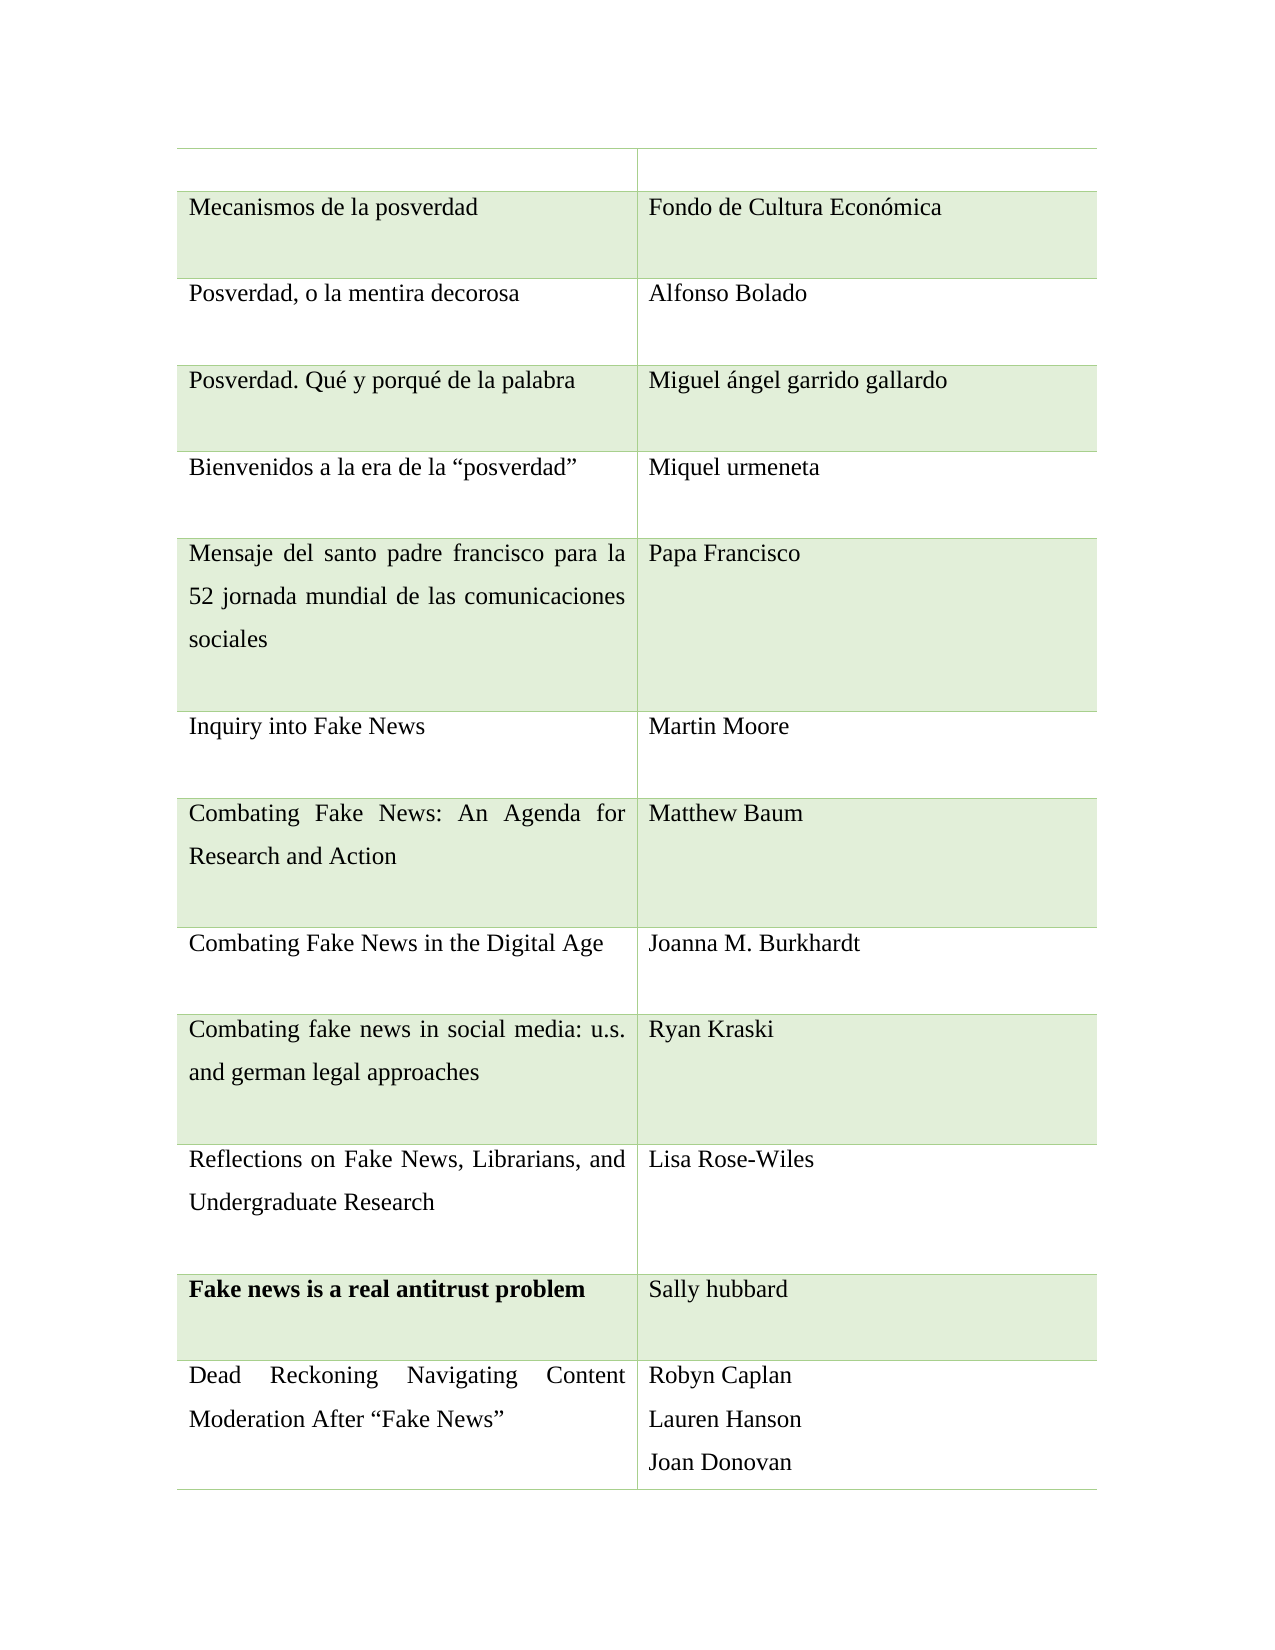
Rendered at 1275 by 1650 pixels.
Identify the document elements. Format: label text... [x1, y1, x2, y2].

table_cell Combating Fake News: An Agenda for Research and Action [177, 799, 637, 927]
table_cell Sally hubbard [638, 1275, 1097, 1360]
table_cell Lisa Rose-Wiles [638, 1145, 1097, 1273]
table_cell Fake news is a real antitrust problem [177, 1275, 637, 1360]
table_cell Joanna M. Burkhardt [638, 928, 1097, 1014]
table_cell Posverdad, o la mentira decorosa [177, 279, 637, 364]
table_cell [177, 149, 637, 191]
table_cell Bienvenidos a la era de la “posverdad” [177, 452, 637, 538]
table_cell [638, 149, 1097, 191]
table_cell Reflections on Fake News, Librarians, and Undergraduate Research [177, 1145, 637, 1273]
table_cell Alfonso Bolado [638, 279, 1097, 364]
table_cell Matthew Baum [638, 799, 1097, 927]
table_cell Papa Francisco [638, 539, 1097, 711]
table_cell Combating Fake News in the Digital Age [177, 928, 637, 1014]
table_cell Mensaje del santo padre francisco para la 52 jornada mundial de las comunicaciones sociales [177, 539, 637, 711]
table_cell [177, 1361, 637, 1489]
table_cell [638, 1361, 1097, 1489]
table_cell Posverdad. Qué y porqué de la palabra [177, 366, 637, 451]
table_cell Fondo de Cultura Económica [638, 192, 1097, 278]
table_cell Mecanismos de la posverdad [177, 192, 637, 278]
table_cell Martin Moore [638, 712, 1097, 797]
table_cell Combating fake news in social media: u.s. and german legal approaches [177, 1015, 637, 1144]
table_cell Miquel urmeneta [638, 452, 1097, 538]
table_cell Miguel ángel garrido gallardo [638, 366, 1097, 451]
table_cell Ryan Kraski [638, 1015, 1097, 1144]
table_cell Inquiry into Fake News [177, 712, 637, 797]
